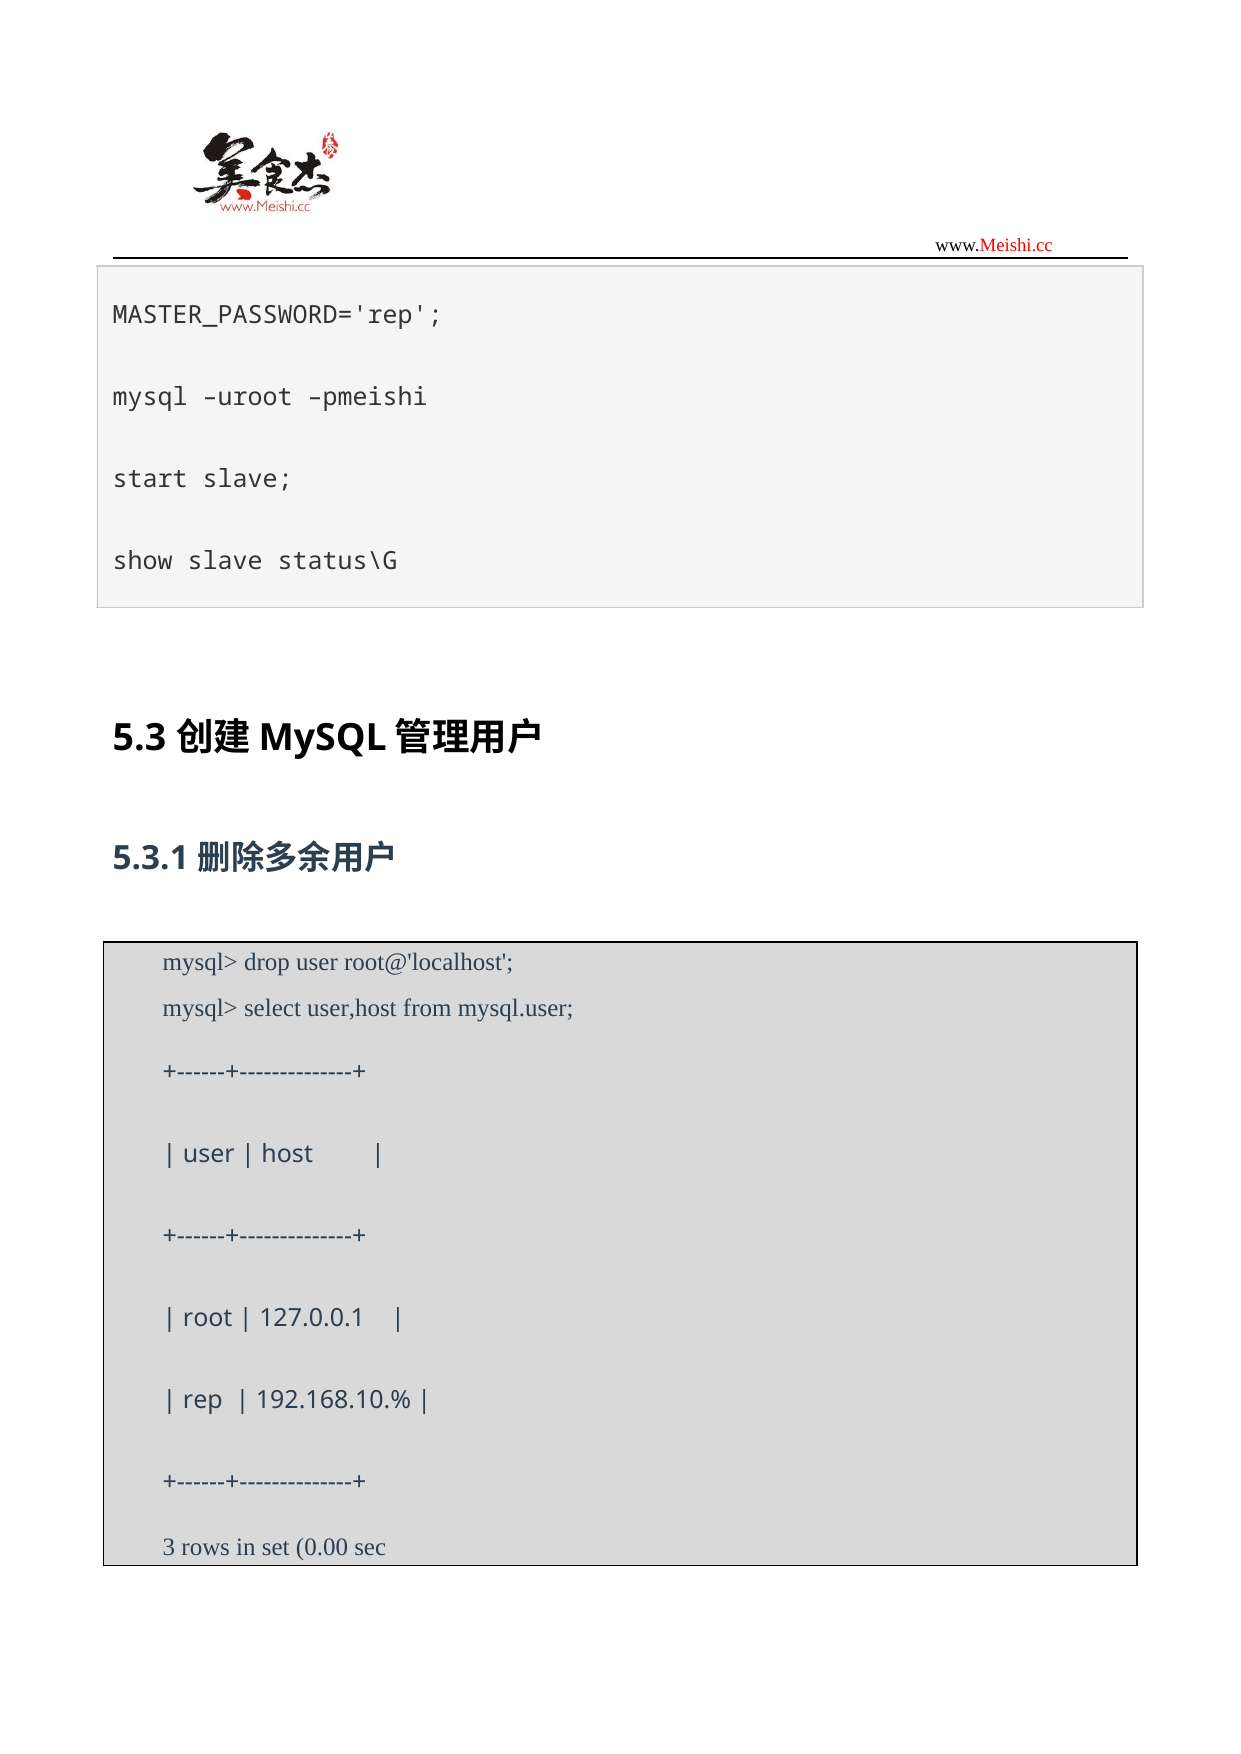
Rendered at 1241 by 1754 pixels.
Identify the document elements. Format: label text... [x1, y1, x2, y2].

text | rep | 192.168.10.% | [104, 1363, 1136, 1431]
text | user | host | [104, 1117, 1136, 1185]
text MASTER_PASSWORD='rep'; [98, 267, 1142, 346]
picture [187, 88, 350, 252]
text mysql> select user,host from mysql.user; [104, 988, 1136, 1024]
text +------+--------------+ [104, 1445, 1136, 1513]
text start slave; [98, 429, 1142, 510]
text +------+--------------+ [104, 1199, 1136, 1267]
text +------+--------------+ [104, 1035, 1136, 1103]
text 5.3 创建MySQL管理用户 [112, 701, 1128, 766]
text mysql> drop user root@'localhost'; [104, 943, 1136, 977]
text 5.3.1 删除多余用户 [112, 823, 1128, 888]
text | root | 127.0.0.1 | [104, 1281, 1136, 1349]
text 3 rows in set (0.00 sec [104, 1527, 1136, 1565]
text mysql –uroot –pmeishi [98, 347, 1142, 428]
text show slave status\G [98, 511, 1142, 607]
